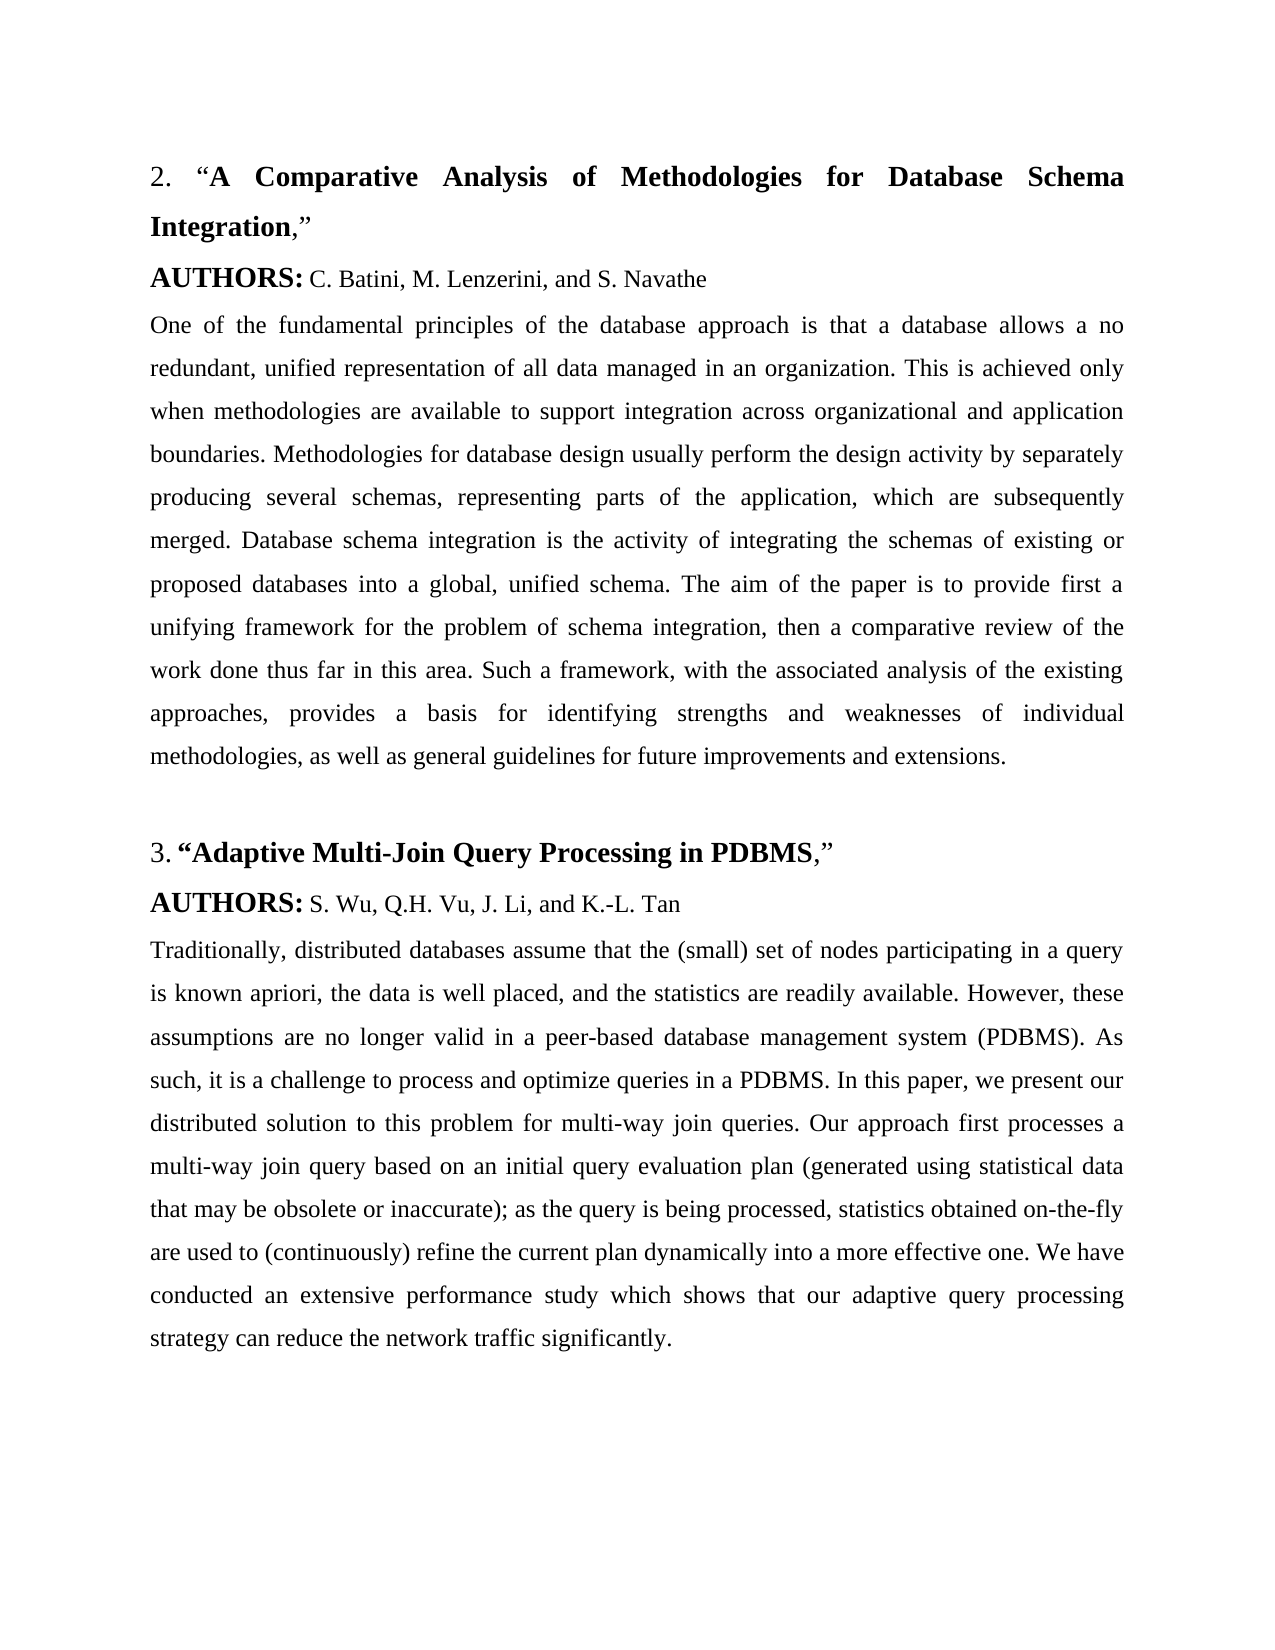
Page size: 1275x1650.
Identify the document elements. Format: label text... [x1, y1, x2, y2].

text Traditionally, distributed databases assume that the (small) set of nodes participating in a query is known apriori, the data is well placed, and the statistics are readily available. However, these assumptions are no longer valid in a peer-based database management system (PDBMS). As such, it is a challenge to process and optimize queries in a PDBMS. In this paper, we present our distributed solution to this problem for multi-way join queries. Our approach first processes a multi-way join query based on an initial query evaluation plan (generated using statistical data that may be obsolete or inaccurate); as the query is being processed, statistics obtained on-the-fly are used to (continuously) refine the current plan dynamically into a more effective one. We have conducted an extensive performance study which shows that our adaptive query processing strategy can reduce the network traffic significantly. [150, 935, 1125, 1352]
text 3. “Adaptive Multi-Join Query Processing in PDBMS,” [150, 835, 1125, 868]
text AUTHORS: C. Batini, M. Lenzerini, and S. Navathe [150, 260, 1125, 293]
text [150, 310, 1125, 770]
text AUTHORS: S. Wu, Q.H. Vu, J. Li, and K.-L. Tan [150, 885, 1125, 918]
text 2. “A Comparative Analysis of Methodologies for Database Schema Integration,” [150, 159, 1125, 243]
